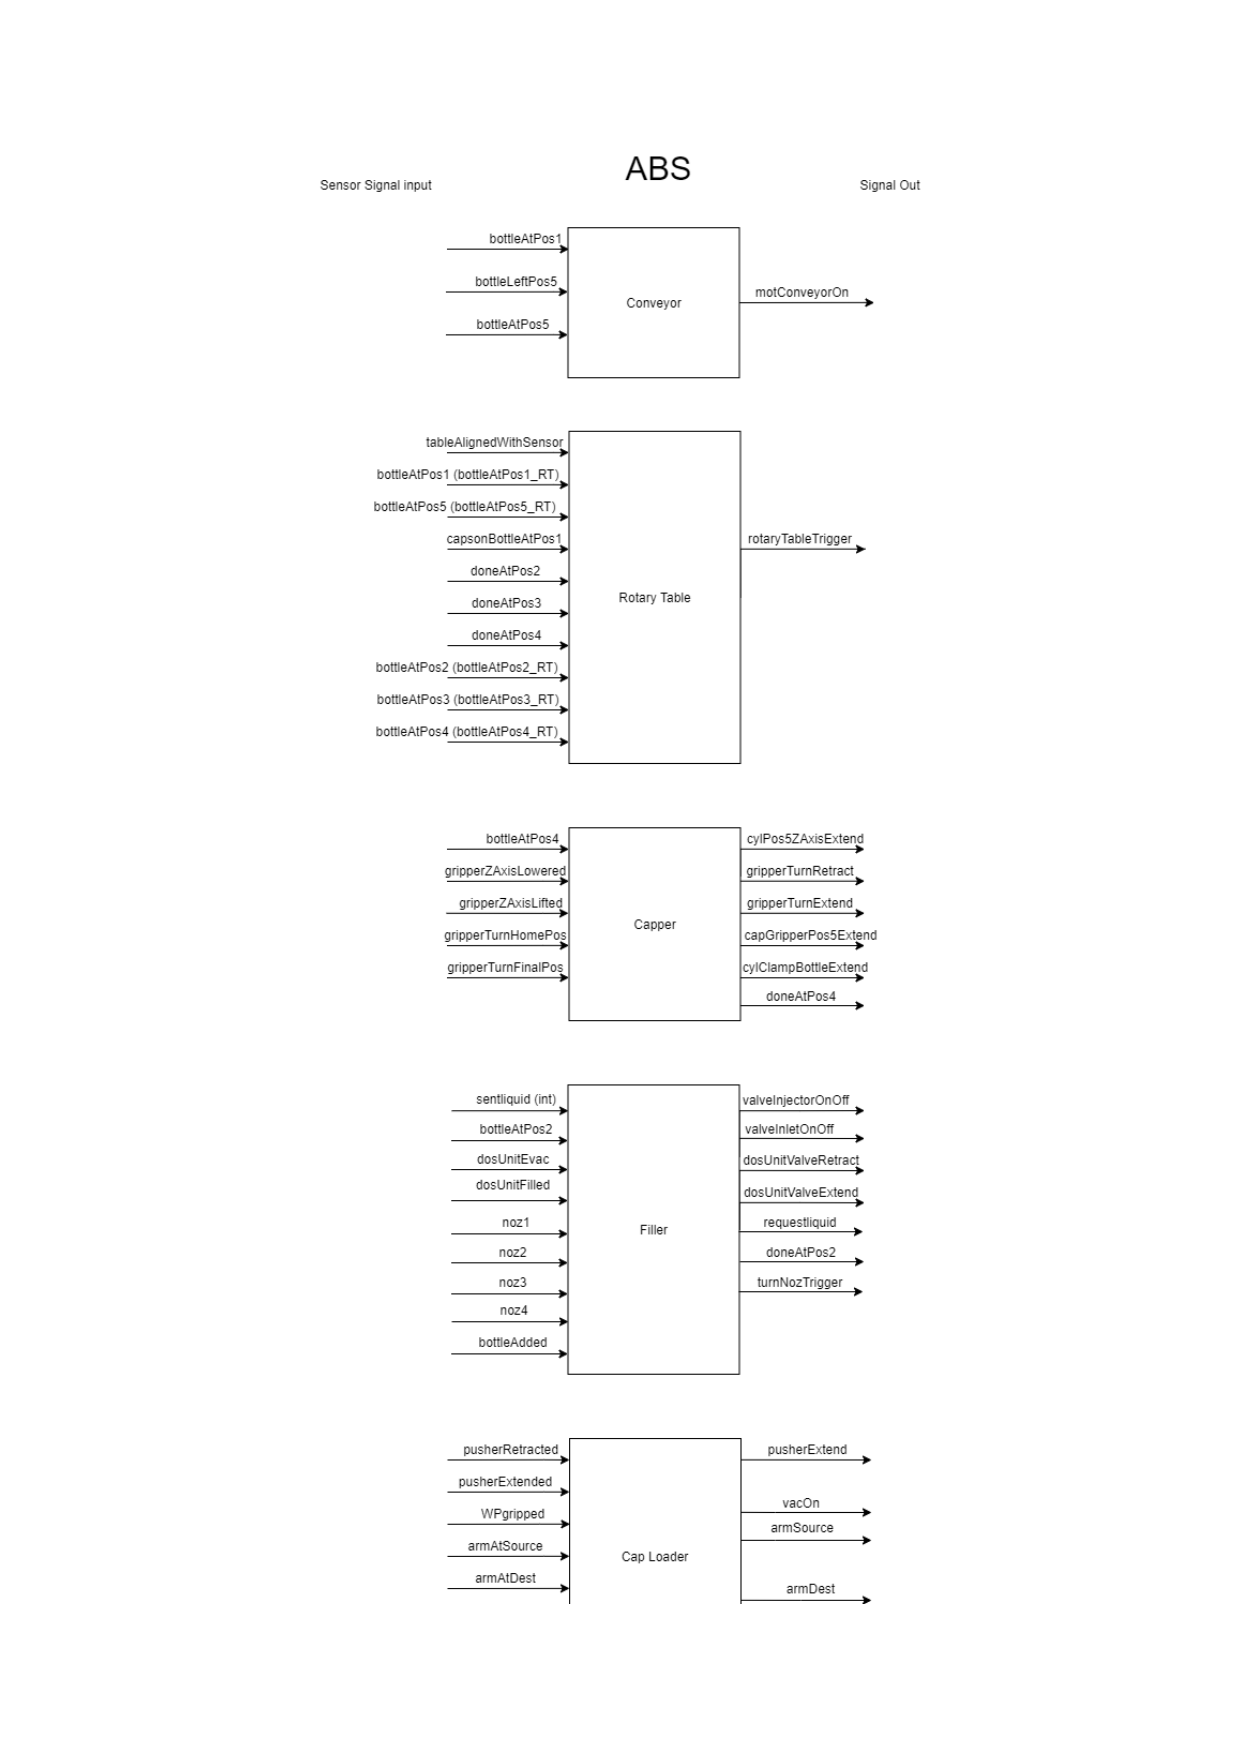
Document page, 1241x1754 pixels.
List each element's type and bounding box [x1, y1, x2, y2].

picture [311, 150, 929, 1604]
